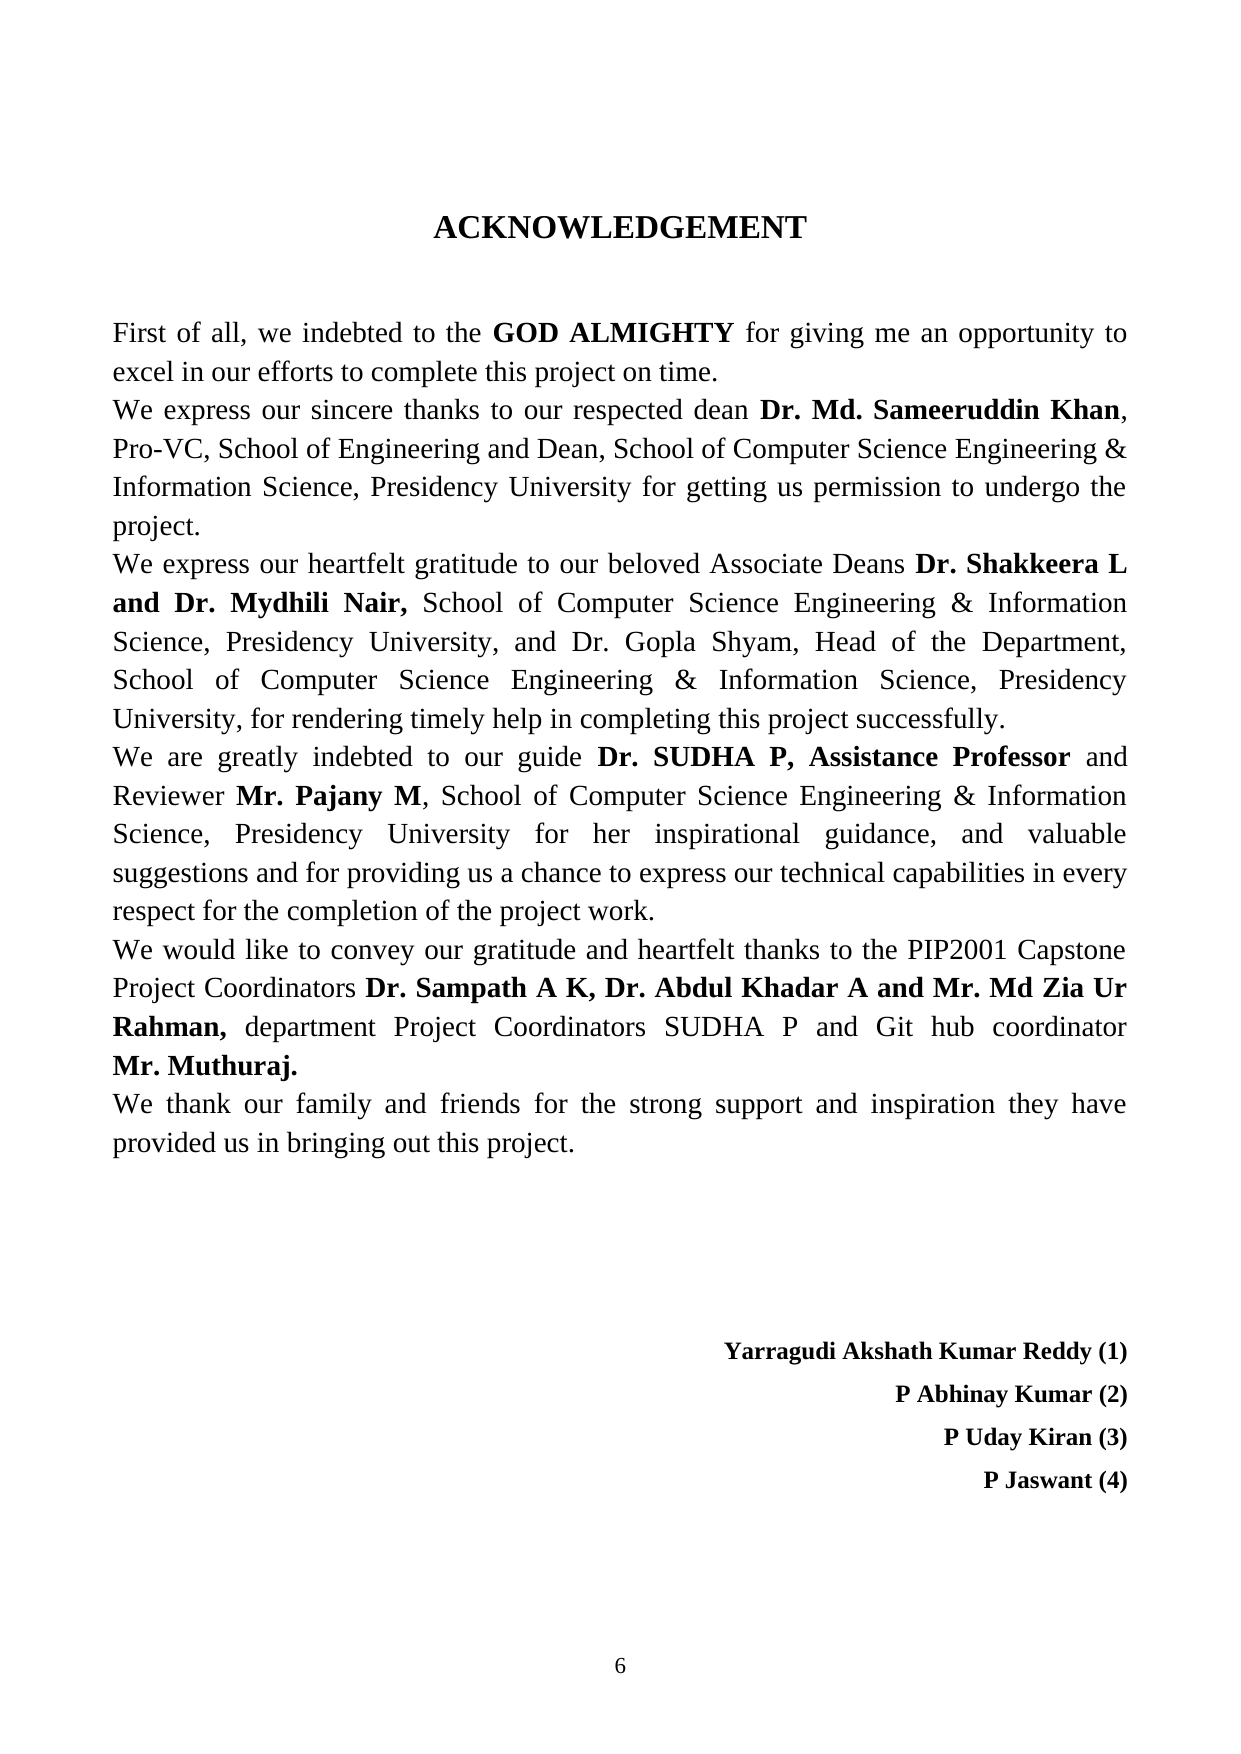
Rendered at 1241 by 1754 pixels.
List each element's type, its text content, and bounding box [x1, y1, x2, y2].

text First of all, we indebted to the GOD ALMIGHTY for giving me an opportunity to excel in our efforts to complete this project on time. [112, 315, 1128, 387]
text P Abhinay Kumar (2) [112, 1379, 1128, 1408]
text P Uday Kiran (3) [112, 1422, 1128, 1451]
text We thank our family and friends for the strong support and inspiration they have provided us in bringing out this project. [112, 1086, 1128, 1158]
text Yarragudi Akshath Kumar Reddy (1) [112, 1336, 1128, 1364]
text We are greatly indebted to our guide Dr. SUDHA P, Assistance Professor and Reviewer Mr. Pajany M, School of Computer Science Engineering & Information Science, Presidency University for her inspirational guidance, and valuable suggestions and for providing us a chance to express our technical capabilities in every respect for the completion of the project work. [112, 739, 1128, 927]
text We express our sincere thanks to our respected dean Dr. Md. Sameeruddin Khan, Pro-VC, School of Engineering and Dean, School of Computer Science Engineering & Information Science, Presidency University for getting us permission to undergo the project. [112, 392, 1128, 542]
text We express our heartfelt gratitude to our beloved Associate Deans Dr. Shakkeera L and Dr. Mydhili Nair, School of Computer Science Engineering & Information Science, Presidency University, and Dr. Gopla Shyam, Head of the Department, School of Computer Science Engineering & Information Science, Presidency University, for rendering timely help in completing this project successfully. [112, 547, 1128, 734]
text P Jaswant (4) [112, 1465, 1128, 1494]
text ACKNOWLEDGEMENT [112, 207, 1128, 246]
text We would like to convey our gratitude and heartfelt thanks to the PIP2001 Capstone Project Coordinators Dr. Sampath A K, Dr. Abdul Khadar A and Mr. Md Zia Ur Rahman, department Project Coordinators SUDHA P and Git hub coordinator Mr. Muthuraj. [112, 932, 1128, 1081]
